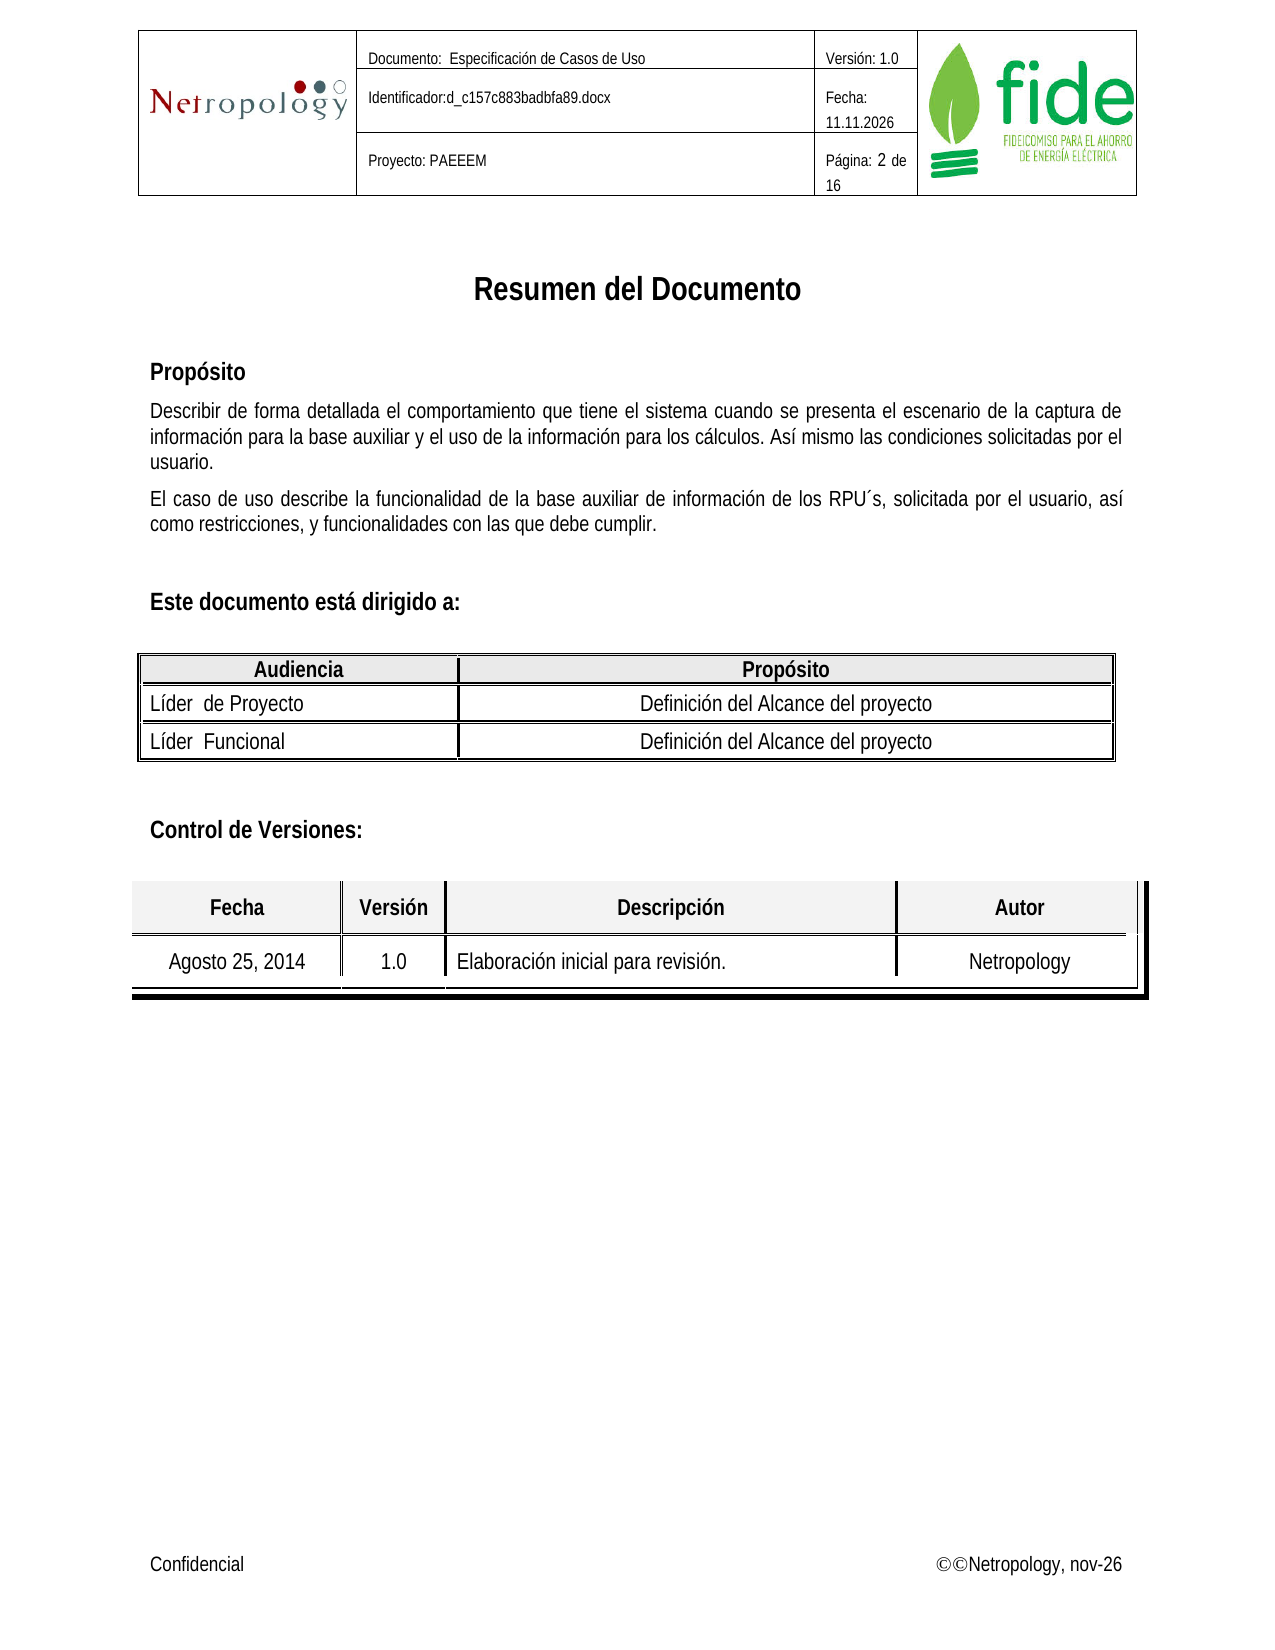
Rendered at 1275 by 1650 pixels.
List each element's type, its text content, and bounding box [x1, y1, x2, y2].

table_cell 1.0 [342, 936, 445, 987]
table_header Fecha [132, 881, 340, 933]
title Resumen del Documento [150, 269, 1125, 307]
subtitle Propósito [150, 357, 1125, 386]
table_cell Agosto 25, 2014 [132, 936, 342, 987]
table_cell Elaboración inicial para revisión. [445, 936, 896, 987]
table_cell Netropology [896, 933, 1143, 987]
text Describir de forma detallada el comportamiento que tiene el sistema cuando se presenta el escenario de la captura de información para la base auxiliar y el uso de la información para los cálculos. Así mismo las condiciones solicitadas por el usuario. [150, 398, 1125, 474]
table_header Propósito [458, 656, 1112, 682]
table_header Autor [898, 881, 1137, 933]
table_header Audiencia [139, 654, 458, 682]
picture [929, 43, 1134, 178]
text Este documento está dirigido a: [150, 586, 1125, 615]
table_header Descripción [447, 881, 895, 933]
table_header Versión [343, 881, 444, 933]
table_cell Líder Funcional [141, 720, 458, 758]
table_cell Líder de Proyecto [141, 682, 457, 720]
text El caso de uso describe la funcionalidad de la base auxiliar de información de los RPU´s, solicitada por el usuario, así como restricciones, y funcionalidades con las que debe cumplir. [150, 486, 1125, 536]
table_cell Definición del Alcance del proyecto [460, 682, 1113, 720]
table_cell Definición del Alcance del proyecto [458, 720, 1113, 758]
picture [150, 80, 347, 120]
text Control de Versiones: [150, 815, 1125, 844]
